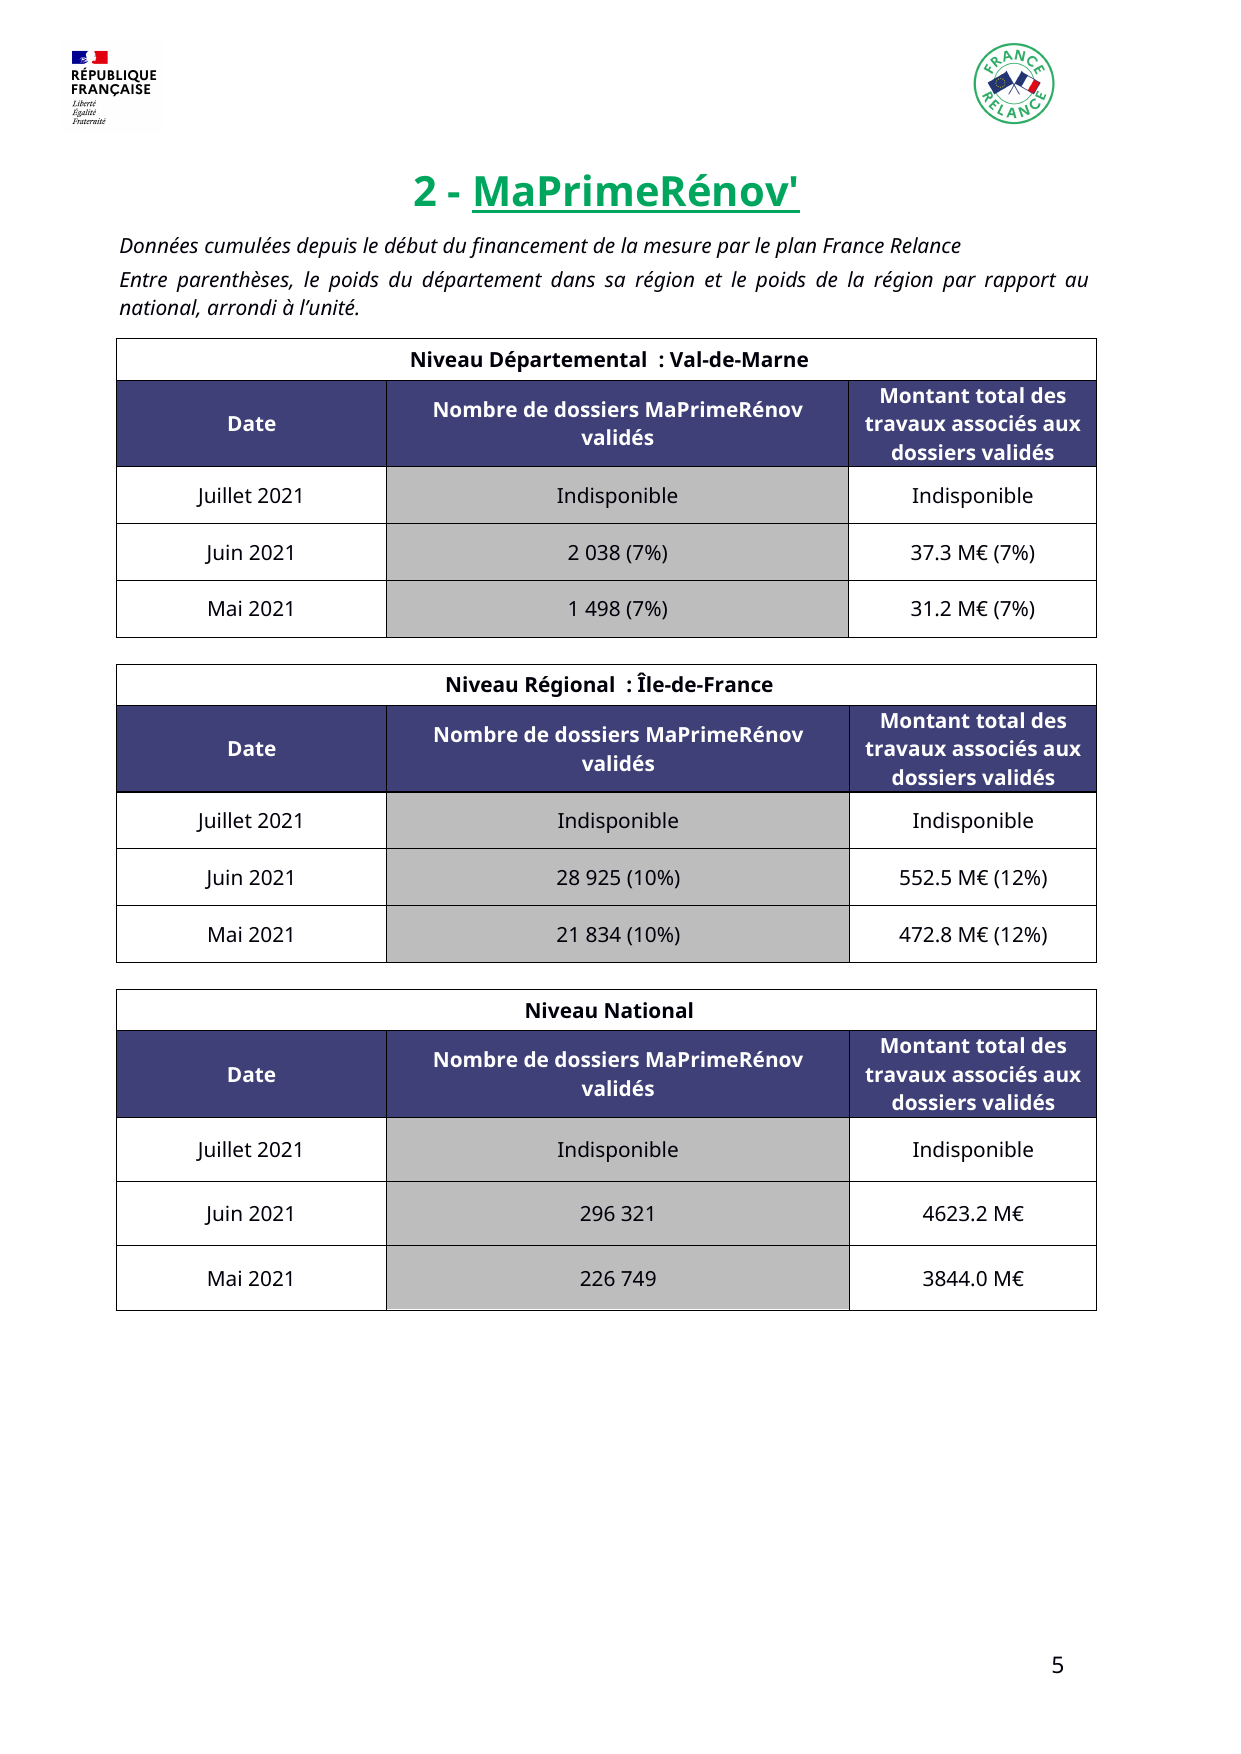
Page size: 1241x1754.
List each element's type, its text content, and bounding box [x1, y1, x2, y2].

table_cell Indisponible [849, 467, 1096, 523]
table_cell Nombre de dossiers MaPrimeRénov validés [387, 706, 849, 791]
table_cell Juillet 2021 [117, 793, 386, 848]
table_cell Mai 2021 [117, 906, 386, 962]
table_cell Mai 2021 [117, 581, 386, 637]
table_cell Juillet 2021 [117, 467, 386, 523]
table_header Niveau Régional : Île-de-France [117, 665, 1096, 705]
table_cell Montant total des travaux associés aux dossiers validés [849, 381, 1096, 466]
table_cell 472.8 M€ (12%) [850, 906, 1096, 962]
table_cell Indisponible [850, 793, 1096, 848]
table_cell 552.5 M€ (12%) [850, 849, 1096, 905]
table_cell Mai 2021 [117, 1246, 386, 1309]
table_cell 4623.2 M€ [850, 1182, 1096, 1245]
text Données cumulées depuis le début du financement de la mesure par le plan France Relance [119, 231, 1094, 260]
table_cell Juin 2021 [117, 849, 386, 905]
table_cell Indisponible [850, 1118, 1096, 1181]
table_cell 226 749 [387, 1246, 849, 1309]
table_cell 21 834 (10%) [387, 906, 849, 962]
table_cell 1 498 (7%) [387, 581, 848, 637]
table_cell Indisponible [387, 793, 849, 848]
picture [60, 39, 164, 133]
table_header Niveau Départemental : Val-de-Marne [117, 339, 1096, 380]
table_cell 3844.0 M€ [850, 1246, 1096, 1309]
table_cell 31.2 M€ (7%) [849, 581, 1096, 637]
table_cell Montant total des travaux associés aux dossiers validés [850, 706, 1096, 791]
table_cell 37.3 M€ (7%) [849, 524, 1096, 580]
table_cell Date [117, 706, 386, 791]
table_cell Indisponible [387, 1118, 849, 1181]
table_cell 296 321 [387, 1182, 849, 1245]
table_header Niveau National [117, 990, 1096, 1030]
table_cell Date [117, 381, 386, 466]
table_cell Date [117, 1031, 386, 1117]
subtitle 2 - MaPrimeRénov' [119, 162, 1094, 219]
table_cell Indisponible [387, 467, 848, 523]
table_cell Nombre de dossiers MaPrimeRénov validés [387, 381, 848, 466]
table_cell Nombre de dossiers MaPrimeRénov validés [387, 1031, 849, 1117]
table_cell Juillet 2021 [117, 1118, 386, 1181]
table_cell Montant total des travaux associés aux dossiers validés [850, 1031, 1096, 1117]
text Entre parenthèses, le poids du département dans sa région et le poids de la région par rapport au national, arrondi à l’unité. [119, 265, 1094, 322]
table_cell Juin 2021 [117, 524, 386, 580]
table_cell Juin 2021 [117, 1182, 386, 1245]
table_cell 2 038 (7%) [387, 524, 848, 580]
picture [935, 31, 1082, 126]
table_cell 28 925 (10%) [387, 849, 849, 905]
